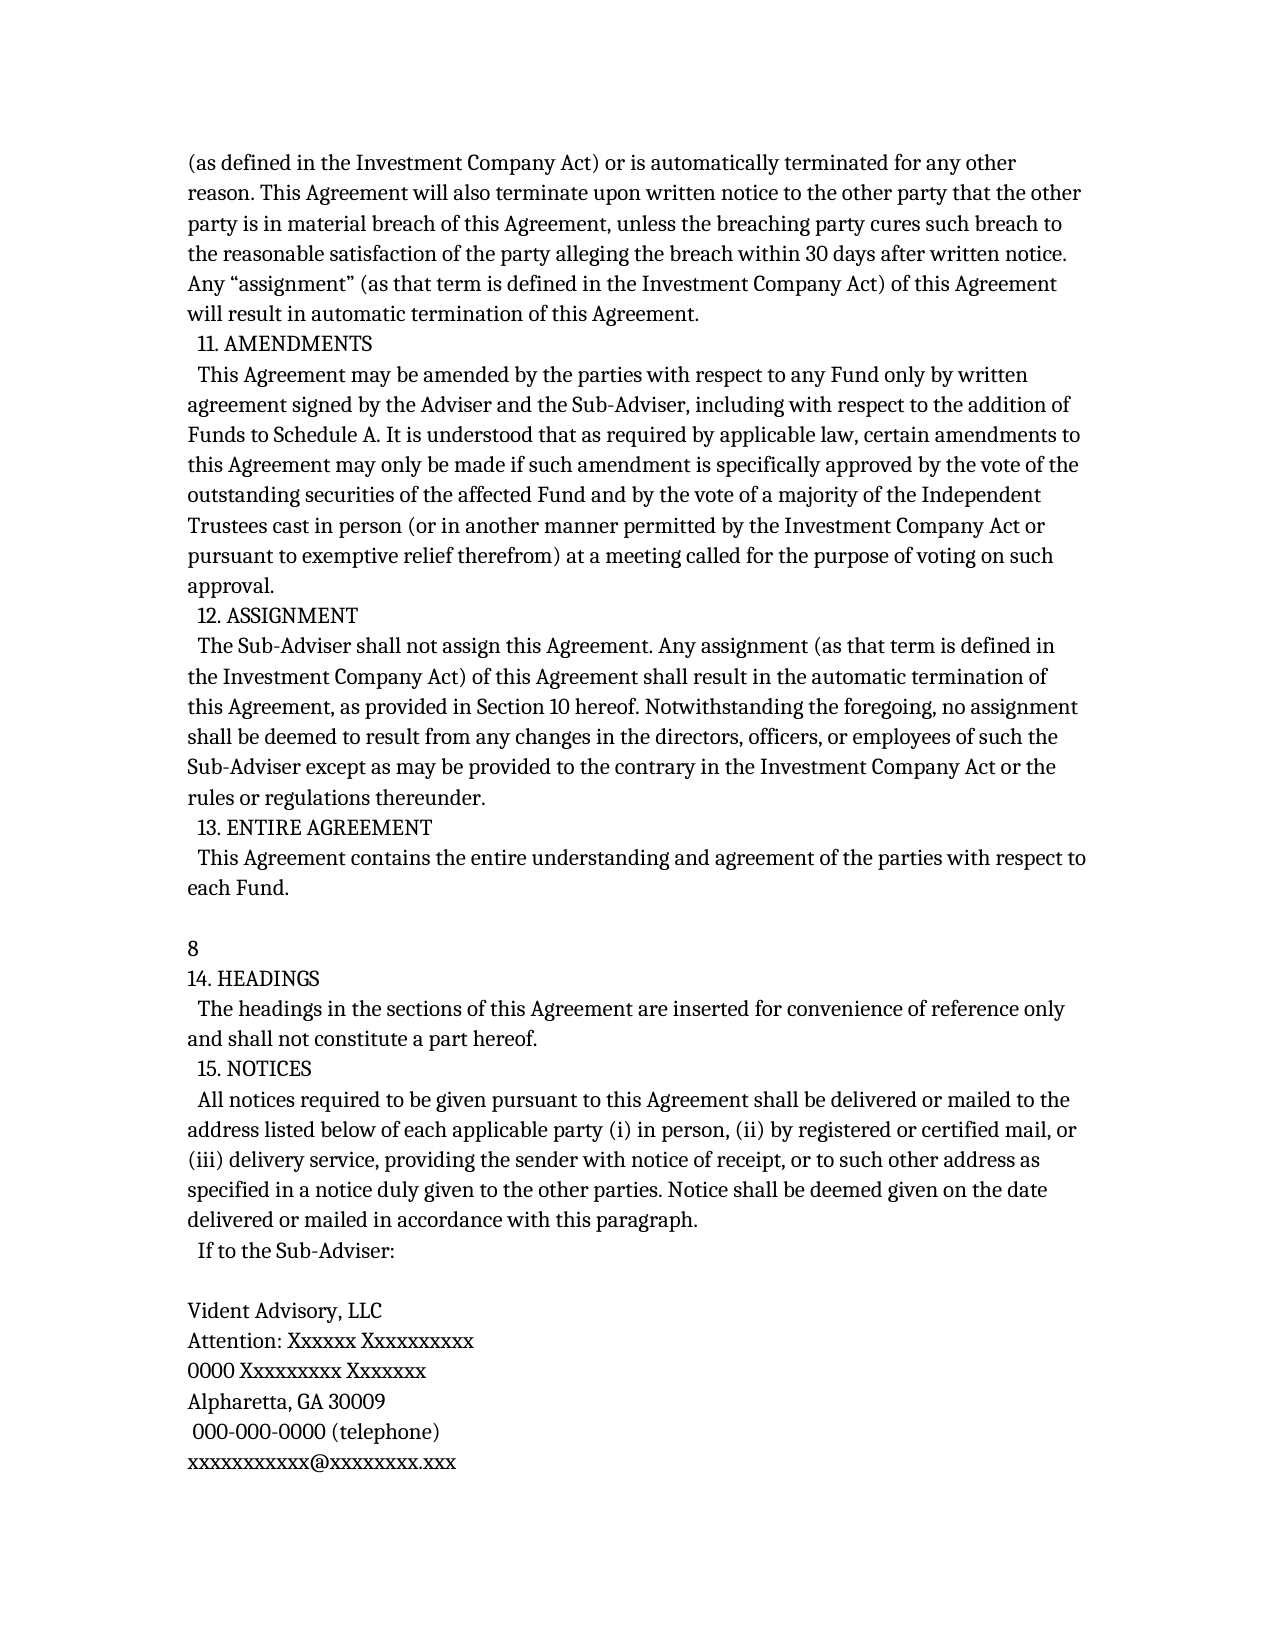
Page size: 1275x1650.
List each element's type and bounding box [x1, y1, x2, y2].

text [187, 150, 1087, 1475]
